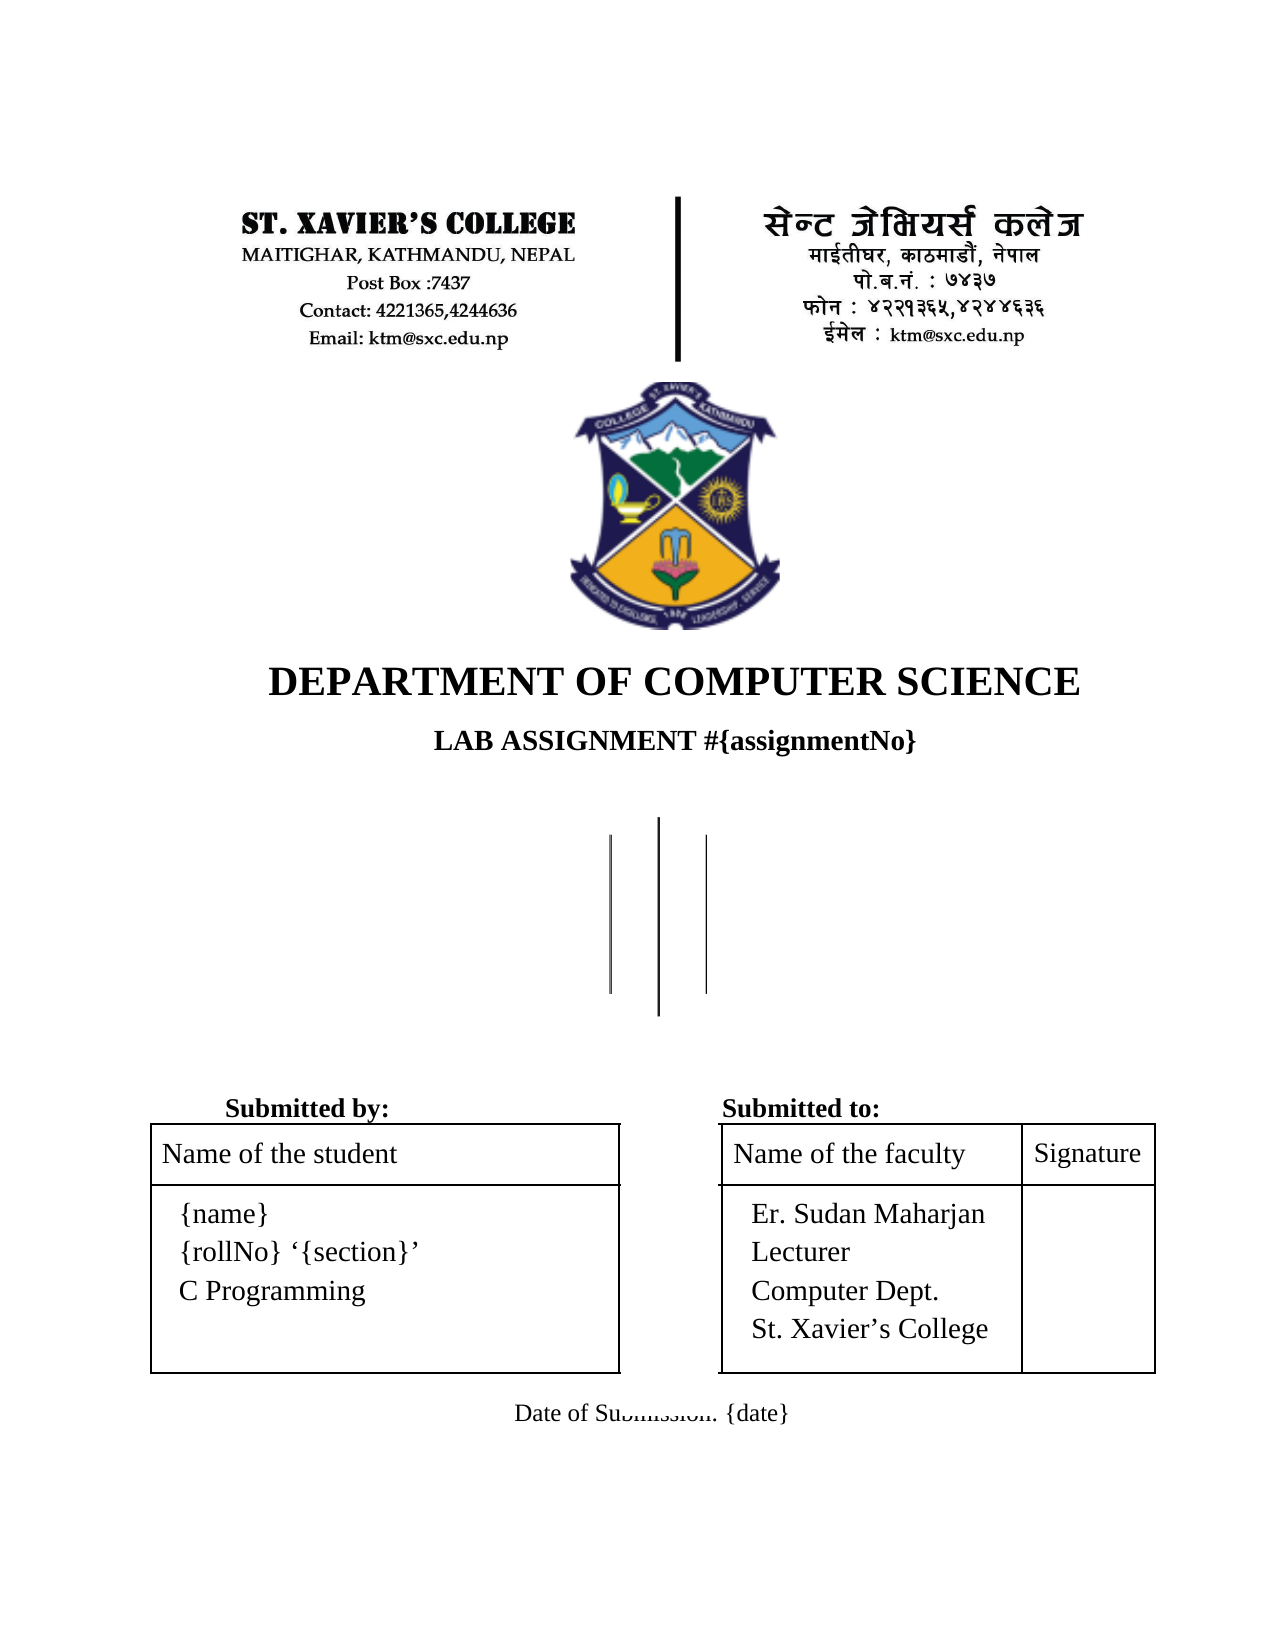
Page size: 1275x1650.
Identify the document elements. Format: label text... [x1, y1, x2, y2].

table_header Name of the faculty [723, 1125, 1021, 1183]
text Date of Submission: {date}3-30 [225, 1398, 1125, 1427]
table_cell Er. Sudan Maharjan Lecturer Computer Dept. St. Xavier’s College [723, 1186, 1021, 1372]
text Submitted by: Submitted to: [225, 1092, 1059, 1123]
picture [581, 806, 739, 1029]
text LAB ASSIGNMENT #{assignmentNo} [225, 723, 1125, 757]
picture [188, 150, 1164, 630]
table_header Name of the student [152, 1125, 618, 1183]
table_header Signature [1023, 1125, 1154, 1183]
text DEPARTMENT OF COMPUTER SCIENCE [225, 656, 1125, 704]
table_cell {name} {rollNo} ‘{section}’ C Programming [152, 1186, 618, 1372]
table_cell [1023, 1186, 1154, 1372]
